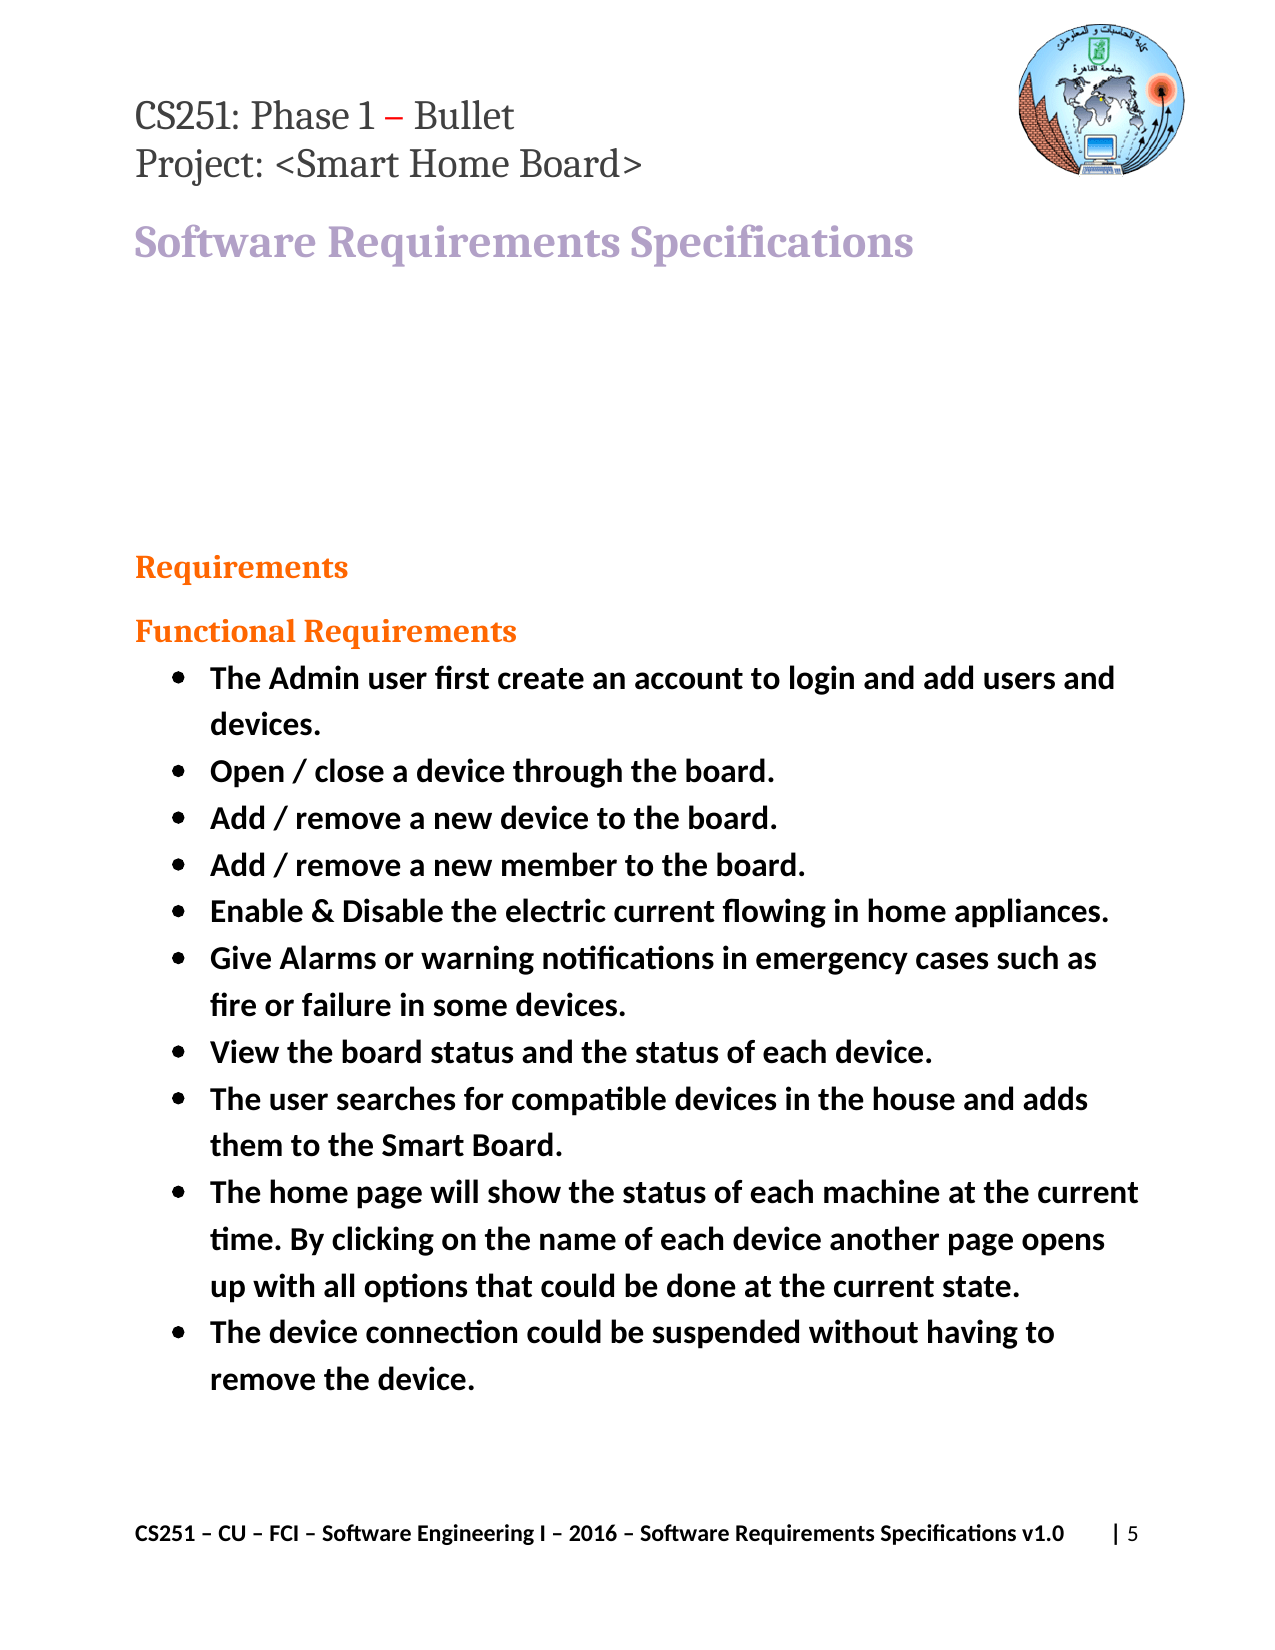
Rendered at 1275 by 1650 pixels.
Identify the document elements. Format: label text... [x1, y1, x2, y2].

list Add / remove a new device to the board. [172, 797, 1140, 838]
list The user searches for compatible devices in the house and adds them to the Smart Board. [172, 1078, 1140, 1165]
list Give Alarms or warning notifications in emergency cases such as fire or failure in some devices. [172, 937, 1140, 1025]
picture [1018, 24, 1186, 180]
list Open / close a device through the board. [172, 750, 1140, 791]
list Enable & Disable the electric current flowing in home appliances. [172, 891, 1140, 931]
list The device connection could be suspended without having to remove the device. [172, 1311, 1140, 1399]
subtitle Functional Requirements [135, 612, 1140, 650]
subtitle Requirements [135, 549, 1140, 587]
list The Admin user first create an account to login and add users and devices. [172, 657, 1140, 744]
list The home page will show the status of each machine at the current time. By clicking on the name of each device another page opens up with all options that could be done at the current state. [172, 1171, 1140, 1305]
list Add / remove a new member to the board. [172, 844, 1140, 884]
list View the board status and the status of each device. [172, 1031, 1140, 1072]
